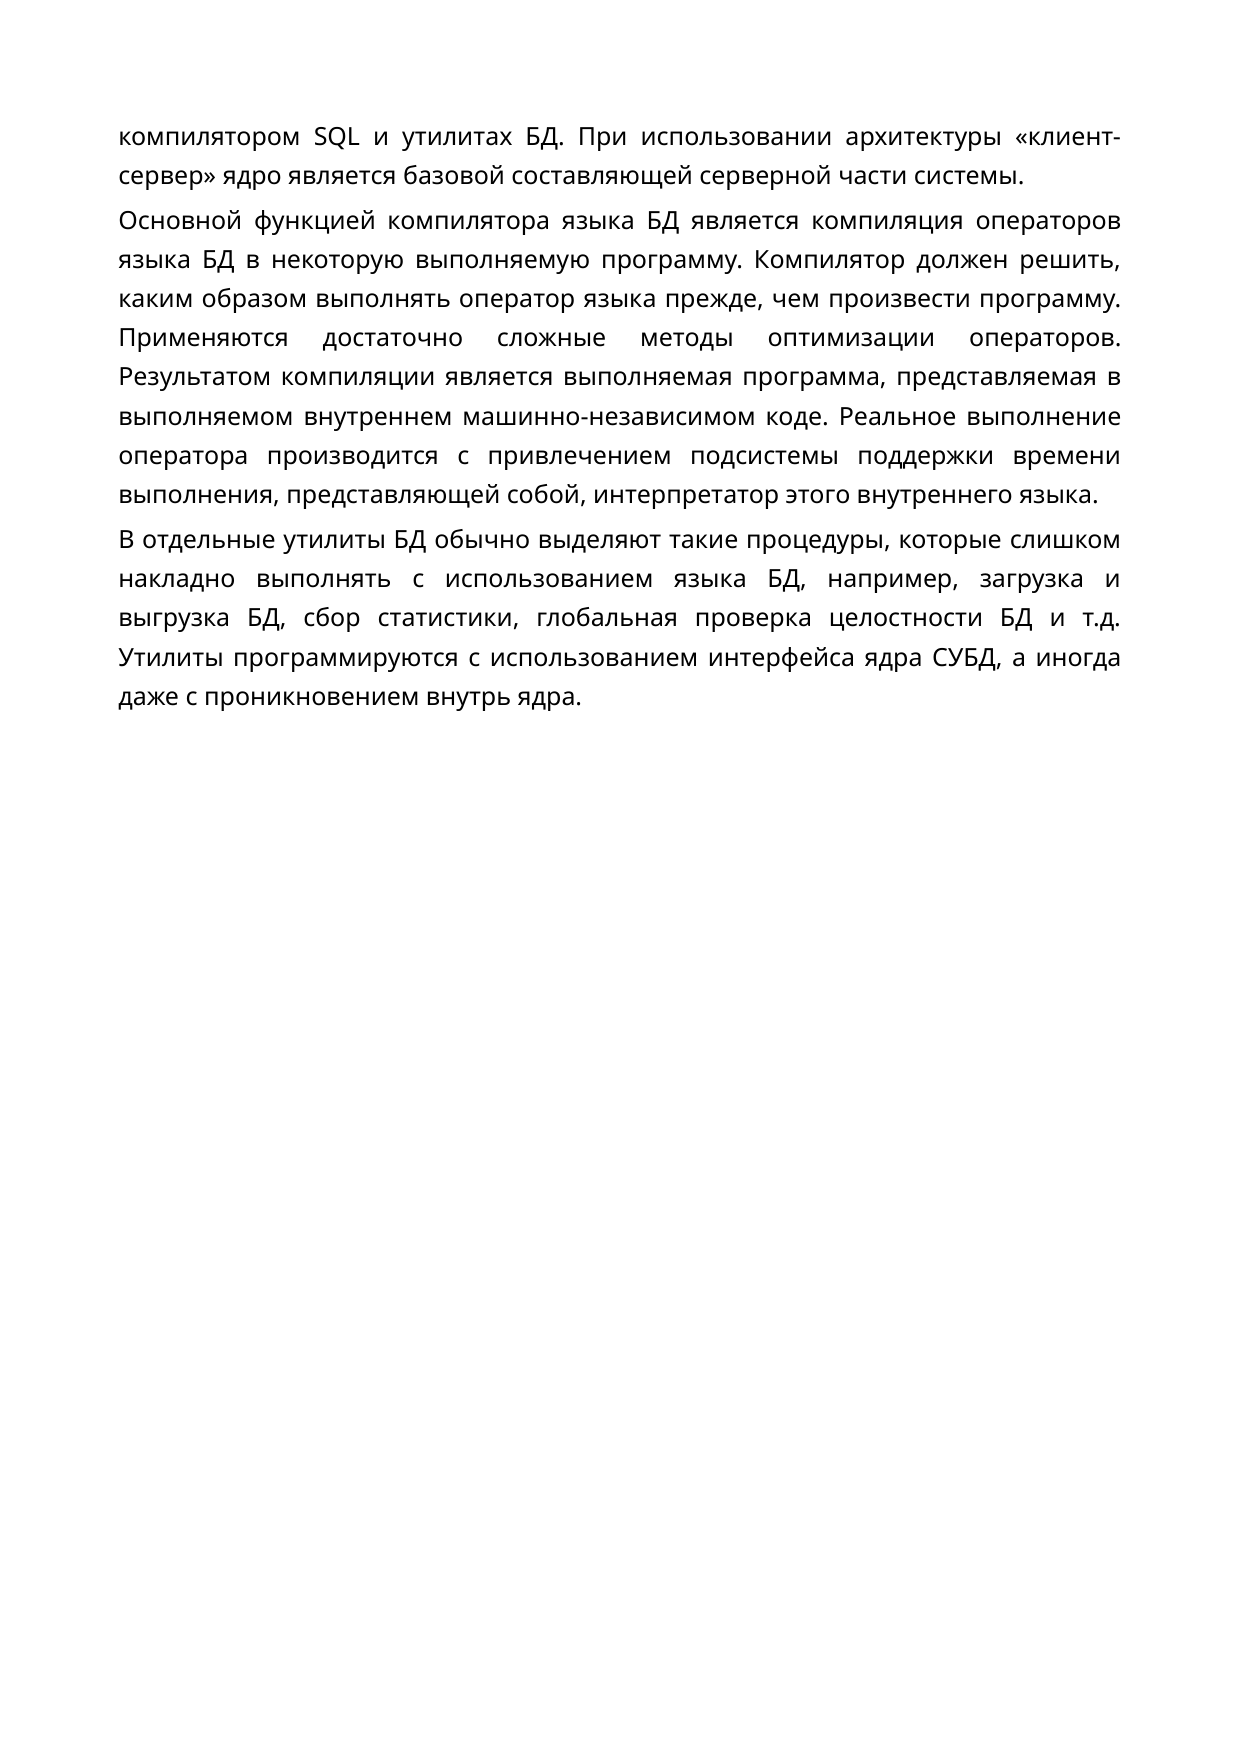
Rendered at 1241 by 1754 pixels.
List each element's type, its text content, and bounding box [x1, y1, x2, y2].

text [118, 118, 1122, 191]
text Основной функцией компилятора языка БД является компиляция операторов языка БД в некоторую выполняемую программу. Компилятор должен решить, каким образом выполнять оператор языка прежде, чем произвести программу. Применяются достаточно сложные методы оптимизации операторов. Результатом компиляции является выполняемая программа, представляемая в выполняемом внутреннем машинно-независимом коде. Реальное выполнение оператора производится с привлечением подсистемы поддержки времени выполнения, представляющей собой, интерпретатор этого внутреннего языка. [118, 202, 1122, 511]
text В отдельные утилиты БД обычно выделяют такие процедуры, которые слишком накладно выполнять с использованием языка БД, например, загрузка и выгрузка БД, сбор статистики, глобальная проверка целостности БД и т.д. Утилиты программируются с использованием интерфейса ядра СУБД, а иногда даже с проникновением внутрь ядра. [118, 522, 1122, 712]
